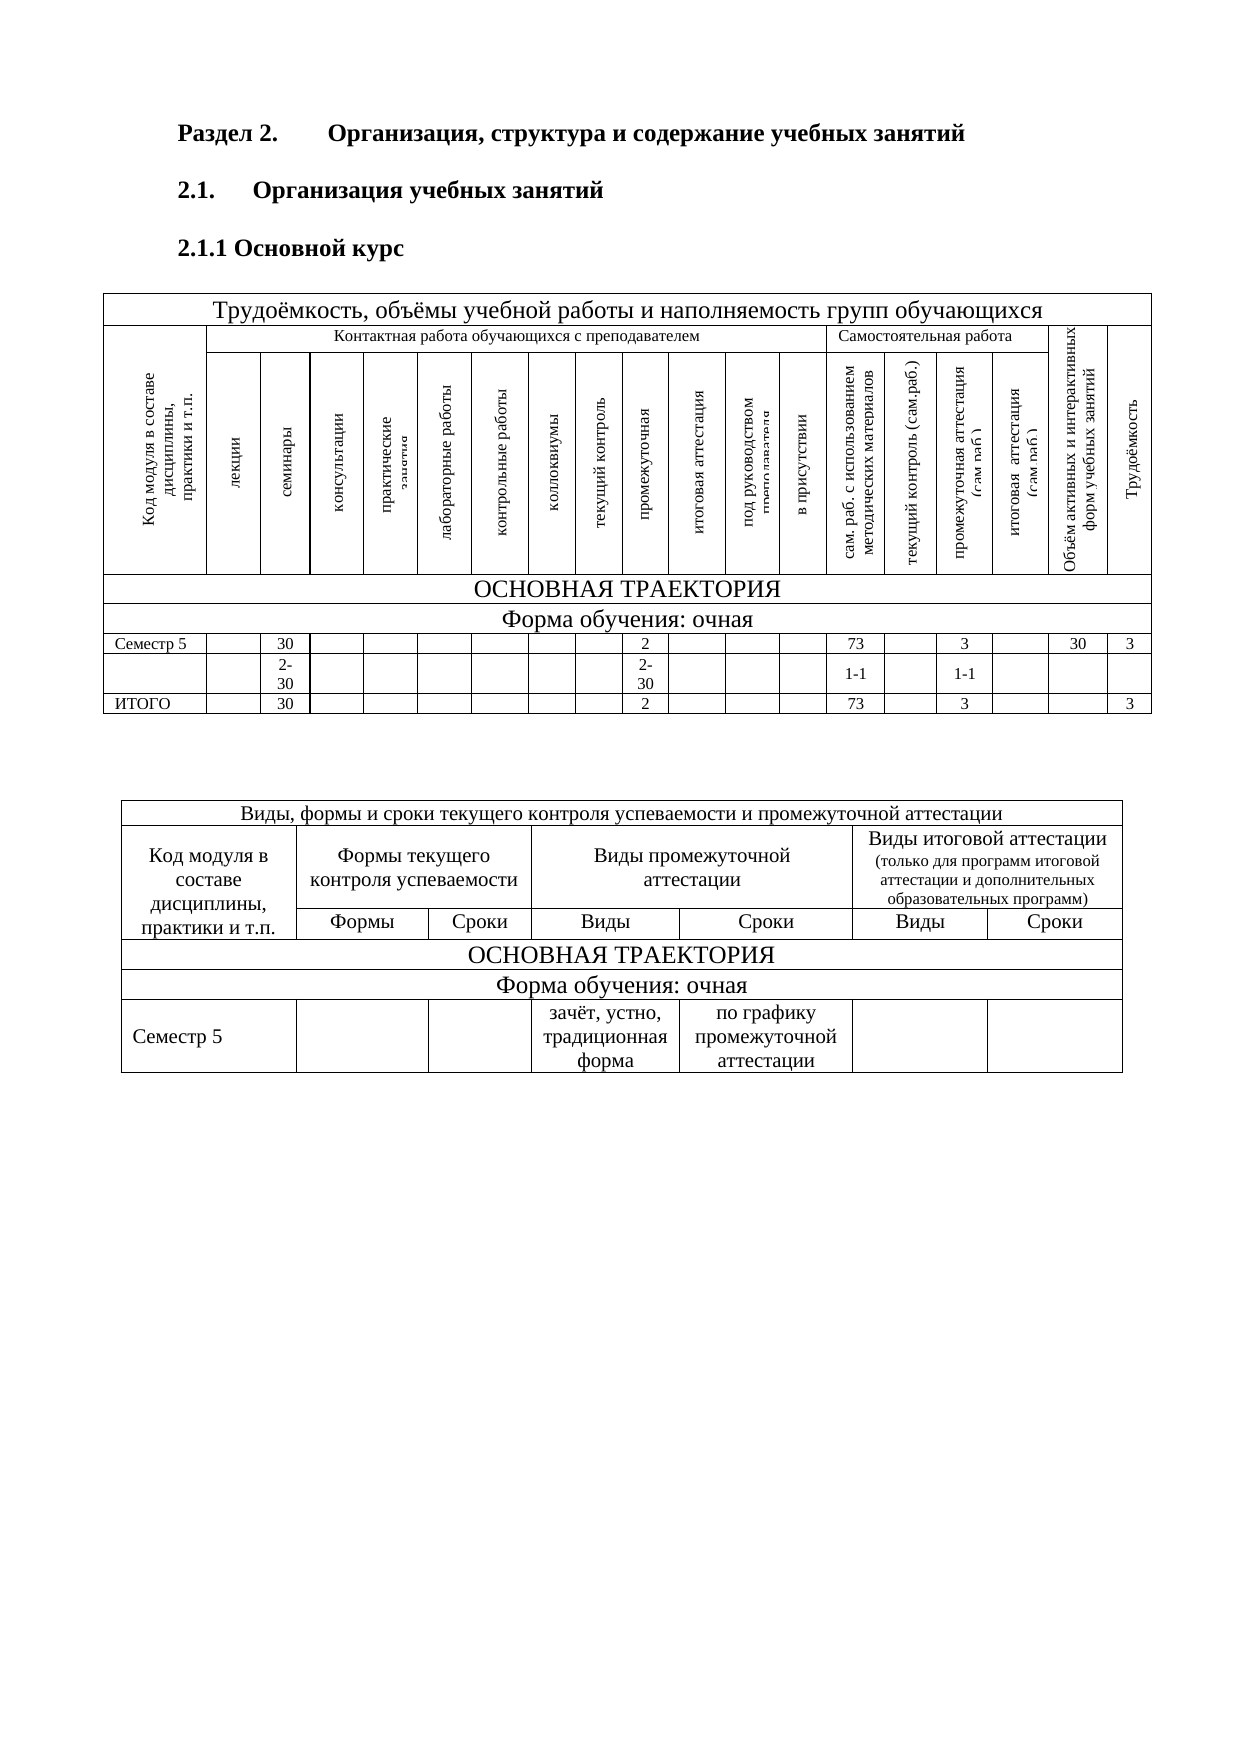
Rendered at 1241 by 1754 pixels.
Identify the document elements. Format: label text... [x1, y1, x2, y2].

table_cell [669, 634, 725, 653]
table_cell [780, 634, 826, 653]
table_cell [529, 654, 575, 693]
table_cell [207, 694, 260, 713]
text Раздел 2. Организация, структура и содержание учебных занятий [177, 118, 1152, 147]
table_cell итоговая аттестация (сам.раб.) [993, 353, 1048, 573]
table_cell [472, 694, 528, 713]
table_cell [1108, 654, 1151, 693]
table_cell [993, 654, 1048, 693]
table_cell [104, 654, 206, 693]
table_cell [885, 694, 936, 713]
table_cell Форма обучения: очная [122, 970, 1122, 999]
table_cell [885, 634, 936, 653]
table_cell ОСНОВНАЯ ТРАЕКТОРИЯ [122, 940, 1122, 969]
table_cell Виды итоговой аттестации (только для программ итоговой аттестации и дополнительных образовательных программ) [853, 826, 1122, 908]
table_cell [529, 694, 575, 713]
table_cell [311, 654, 363, 693]
table_cell 3 [937, 694, 992, 713]
table_cell [311, 634, 363, 653]
table_cell [364, 634, 417, 653]
text 2.1.1 Основной курс [177, 233, 1152, 292]
table_cell промежуточная аттестация [623, 353, 668, 573]
table_cell итоговая аттестация [669, 353, 725, 573]
table_cell [418, 634, 471, 653]
table_cell [418, 654, 471, 693]
table_cell 73 [827, 634, 884, 653]
table_cell [726, 654, 779, 693]
table_cell 3 [937, 634, 992, 653]
table_cell Сроки [680, 909, 852, 939]
table_cell 3 [1108, 634, 1151, 653]
table_cell [853, 1000, 987, 1072]
table_cell [780, 654, 826, 693]
table_cell под руководством преподавателя [726, 353, 779, 573]
table_cell Формы [297, 909, 428, 939]
table_cell 2-30 [623, 654, 668, 693]
table_cell текущий контроль [576, 353, 622, 573]
table_cell [576, 694, 622, 713]
table_cell [297, 1000, 428, 1072]
table_cell Виды промежуточной аттестации [532, 826, 852, 908]
table_cell [207, 654, 260, 693]
table_cell [669, 654, 725, 693]
table_cell 2 [623, 634, 668, 653]
table_cell Семестр 5 [122, 1000, 296, 1072]
table_cell Виды [853, 909, 987, 939]
table_cell [780, 694, 826, 713]
table_cell [364, 654, 417, 693]
table_cell 30 [261, 694, 309, 713]
table_cell [988, 1000, 1122, 1072]
table_cell семинары [261, 353, 309, 573]
table_cell 73 [827, 694, 884, 713]
table_cell Код модуля в составе дисциплины, практики и т.п. [122, 826, 296, 939]
text 2.1. Организация учебных занятий [177, 176, 1152, 204]
table_cell 2-30 [261, 654, 309, 693]
table_cell Сроки [429, 909, 531, 939]
table_cell [472, 634, 528, 653]
table_cell ИТОГО [104, 694, 206, 713]
table_cell 1-1 [827, 654, 884, 693]
table_cell зачёт, устно, традиционная форма [532, 1000, 679, 1072]
table_cell [993, 694, 1048, 713]
table_cell [429, 1000, 531, 1072]
table_cell Самостоятельная работа [827, 326, 1048, 352]
table_cell [364, 694, 417, 713]
table_cell [576, 654, 622, 693]
table_cell сам. раб. с использованием методических материалов [827, 353, 884, 573]
table_cell ОСНОВНАЯ ТРАЕКТОРИЯ [104, 575, 1151, 603]
table_cell [885, 654, 936, 693]
table_cell 1-1 [937, 654, 992, 693]
table_header Трудоёмкость, объёмы учебной работы и наполняемость групп обучающихся [104, 294, 1151, 325]
table_cell консультации [311, 353, 363, 573]
table_cell Код модуля в составе дисциплины, практики и т.п. [104, 326, 206, 573]
table_header Виды, формы и сроки текущего контроля успеваемости и промежуточной аттестации [122, 801, 1122, 825]
table_cell [311, 694, 363, 713]
table_cell Семестр 5 [104, 634, 206, 653]
table_cell [669, 694, 725, 713]
table_cell Сроки [988, 909, 1122, 939]
table_cell [529, 634, 575, 653]
table_cell в присутствии преподавателя [780, 353, 826, 573]
table_cell [726, 634, 779, 653]
table_cell 2 [623, 694, 668, 713]
table_cell Объём активных и интерактивных форм учебных занятий [1049, 326, 1107, 573]
table_cell Трудоёмкость [1108, 326, 1151, 573]
table_cell 3 [1108, 694, 1151, 713]
table_cell 30 [261, 634, 309, 653]
table_cell [418, 694, 471, 713]
table_cell контрольные работы [472, 353, 528, 573]
table_cell [1049, 654, 1107, 693]
table_cell лекции [207, 353, 260, 573]
table_cell [472, 654, 528, 693]
table_cell [576, 634, 622, 653]
table_cell [993, 634, 1048, 653]
table_cell коллоквиумы [529, 353, 575, 573]
table_cell [207, 634, 260, 653]
table_cell [1049, 694, 1107, 713]
table_cell Формы текущего контроля успеваемости [297, 826, 531, 908]
table_cell Форма обучения: очная [104, 604, 1151, 633]
table_cell 30 [1049, 634, 1107, 653]
table_cell по графику промежуточной аттестации [680, 1000, 852, 1072]
table_cell промежуточная аттестация (сам.раб.) [937, 353, 992, 573]
table_cell текущий контроль (сам.раб.) [885, 353, 936, 573]
table_cell лабораторные работы [418, 353, 471, 573]
table_cell [726, 694, 779, 713]
table_cell Виды [532, 909, 679, 939]
table_cell практические занятия [364, 353, 417, 573]
table_cell Контактная работа обучающихся с преподавателем [207, 326, 826, 352]
